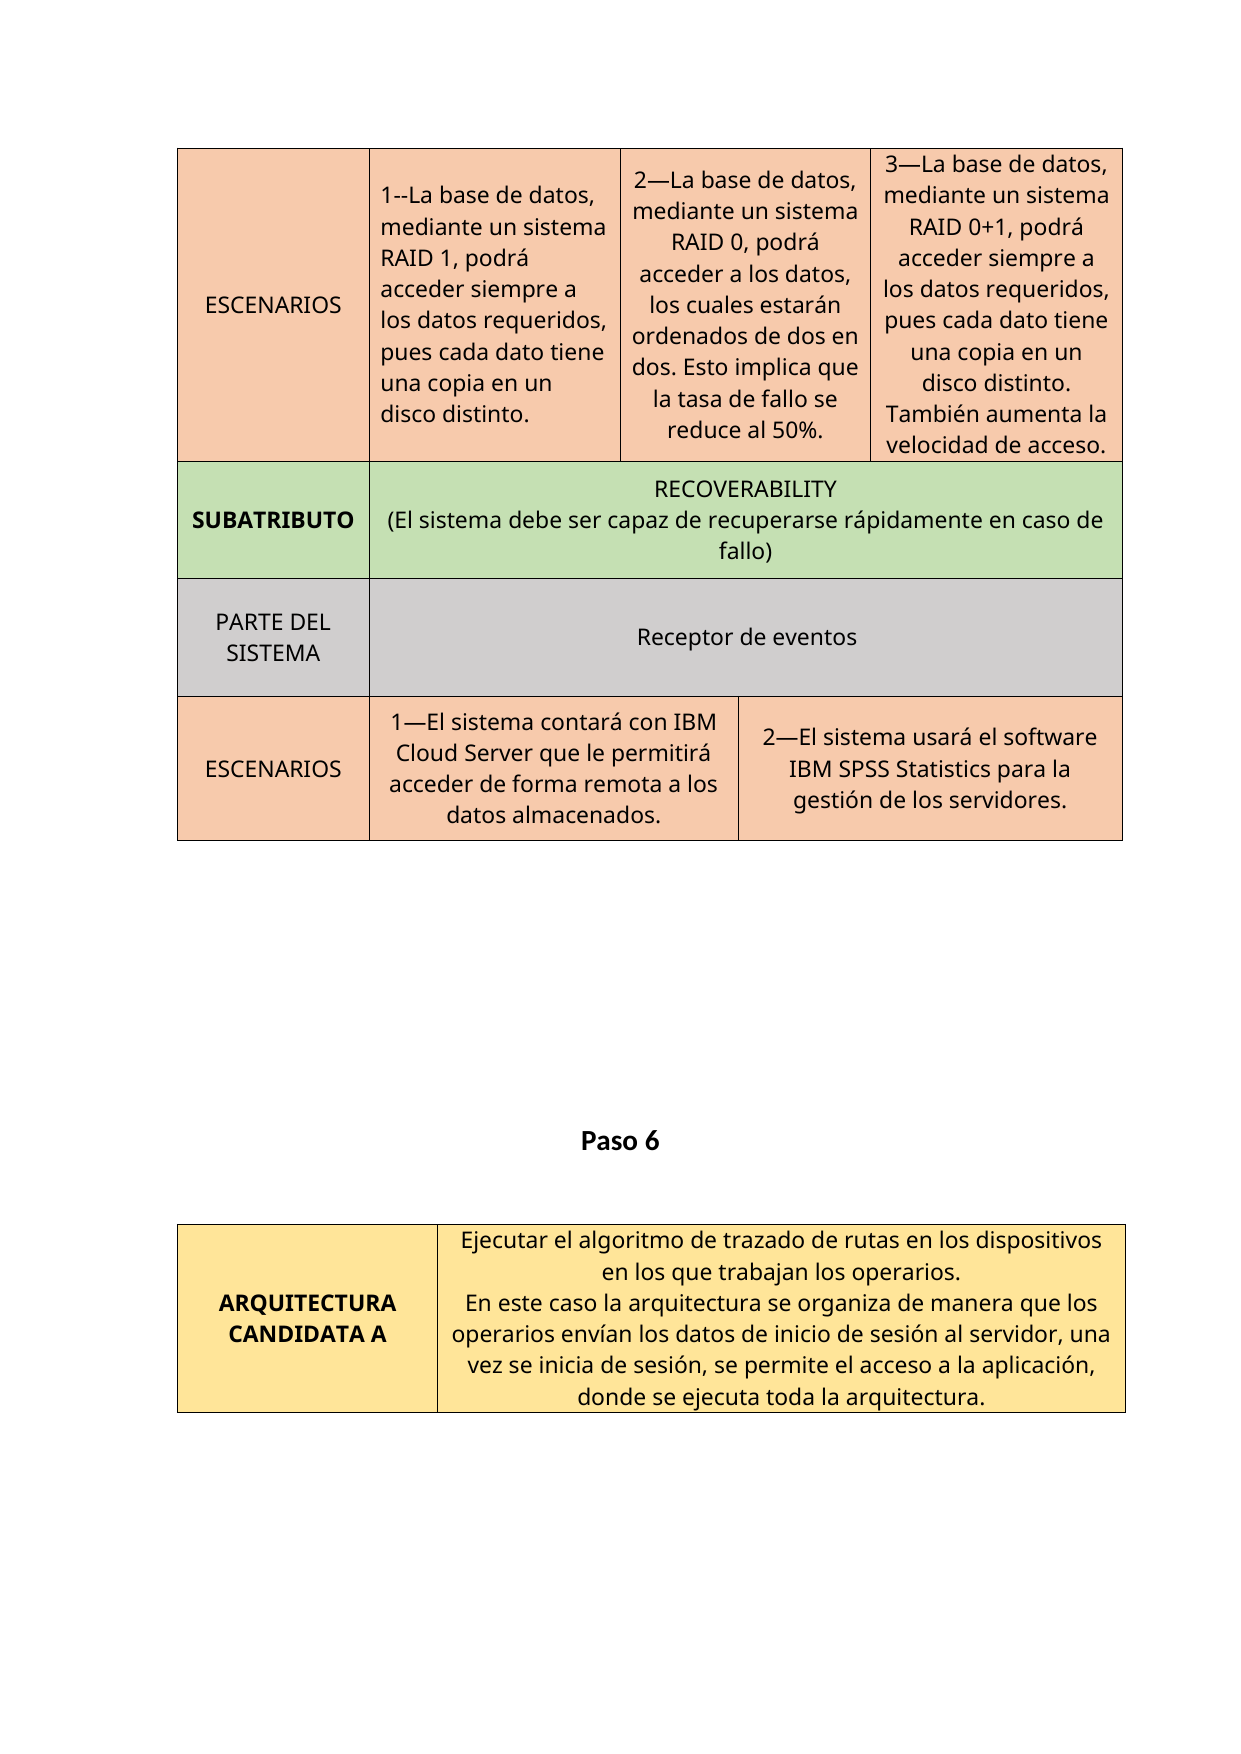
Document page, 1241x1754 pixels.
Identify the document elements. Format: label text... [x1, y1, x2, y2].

table_cell PARTE DEL SISTEMA [178, 579, 369, 696]
table_header Ejecutar el algoritmo de trazado de rutas en los dispositivos en los que trabajan los operarios. En este caso la arquitectura se organiza de manera que los operarios envían los datos de inicio de sesión al servidor, una vez se inicia de sesión, se permite el acceso a la aplicación, donde se ejecuta toda la arquitectura. [438, 1225, 1125, 1412]
table_cell 2—El sistema usará el software IBM SPSS Statistics para la gestión de los servidores. [739, 697, 1122, 840]
table_header ARQUITECTURA CANDIDATA A [178, 1225, 437, 1412]
table_cell 1--La base de datos, mediante un sistema RAID 1, podrá acceder siempre a los datos requeridos, pues cada dato tiene una copia en un disco distinto. [370, 149, 620, 461]
table_cell RECOVERABILITY (El sistema debe ser capaz de recuperarse rápidamente en caso de fallo) [370, 462, 1122, 578]
table_cell 3—La base de datos, mediante un sistema RAID 0+1, podrá acceder siempre a los datos requeridos, pues cada dato tiene una copia en un disco distinto. También aumenta la velocidad de acceso. [871, 149, 1122, 461]
table_cell SUBATRIBUTO [178, 462, 369, 578]
table_cell 1—El sistema contará con IBM Cloud Server que le permitirá acceder de forma remota a los datos almacenados. [370, 697, 738, 840]
table_cell ESCENARIOS [178, 149, 369, 461]
table_cell ESCENARIOS [178, 697, 369, 840]
table_cell 2—La base de datos, mediante un sistema RAID 0, podrá acceder a los datos, los cuales estarán ordenados de dos en dos. Esto implica que la tasa de fallo se reduce al 50%. [621, 149, 870, 461]
text Paso 6 [177, 1122, 1063, 1157]
table_cell Receptor de eventos [370, 579, 1122, 696]
